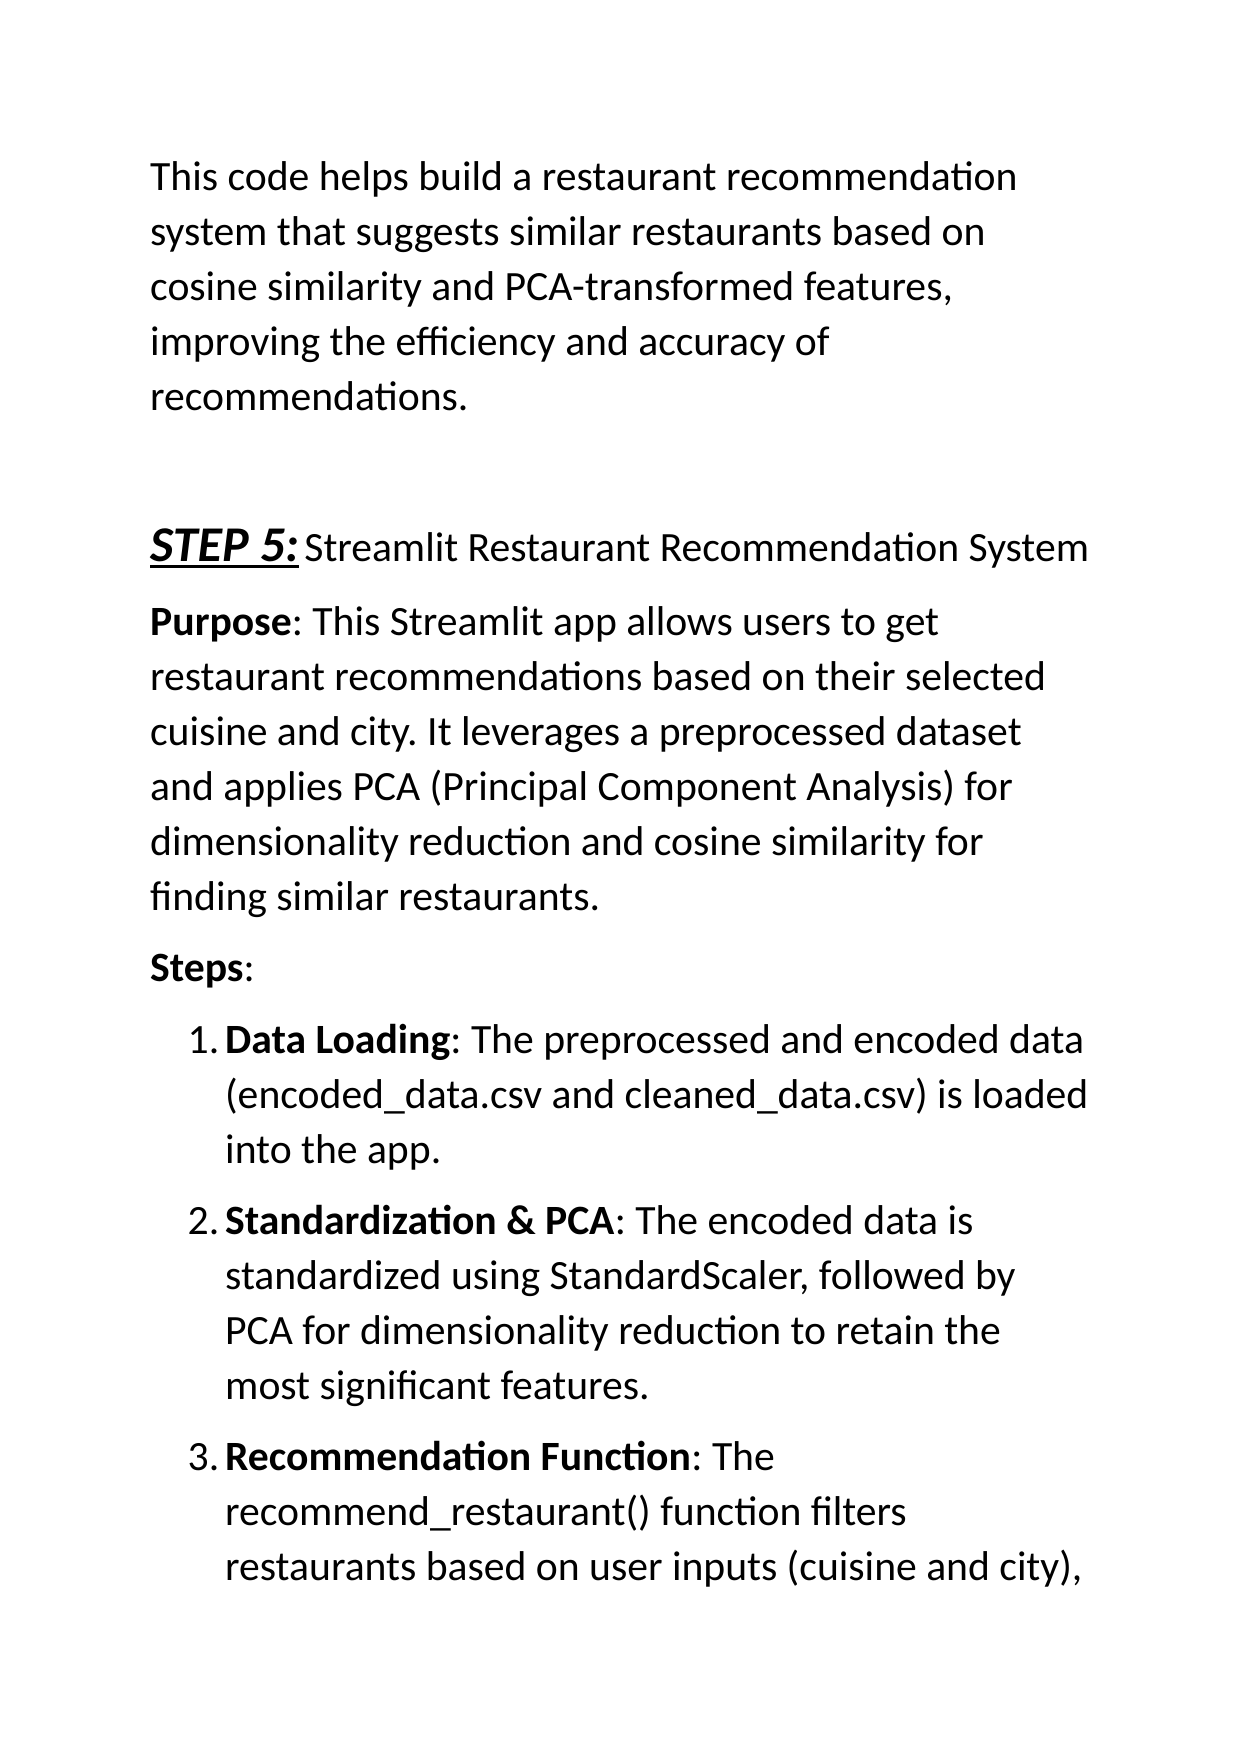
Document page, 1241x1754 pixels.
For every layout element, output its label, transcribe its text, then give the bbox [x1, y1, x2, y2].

text Purpose: This Streamlit app allows users to get restaurant recommendations based on their selected cuisine and city. It leverages a preprocessed dataset and applies PCA (Principal Component Analysis) for dimensionality reduction and cosine similarity for finding similar restaurants. [150, 595, 1090, 921]
text STEP 5: Streamlit Restaurant Recommendation System [150, 513, 1090, 574]
list Standardization & PCA: The encoded data is standardized using StandardScaler, followed by PCA for dimensionality reduction to retain the most significant features. [187, 1194, 1090, 1410]
text This code helps build a restaurant recommendation system that suggests similar restaurants based on cosine similarity and PCA-transformed features, improving the efficiency and accuracy of recommendations. [150, 150, 1090, 420]
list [187, 1430, 1090, 1591]
text Steps: [150, 941, 1090, 992]
list Data Loading: The preprocessed and encoded data (encoded_data.csv and cleaned_data.csv) is loaded into the app. [187, 1013, 1090, 1173]
